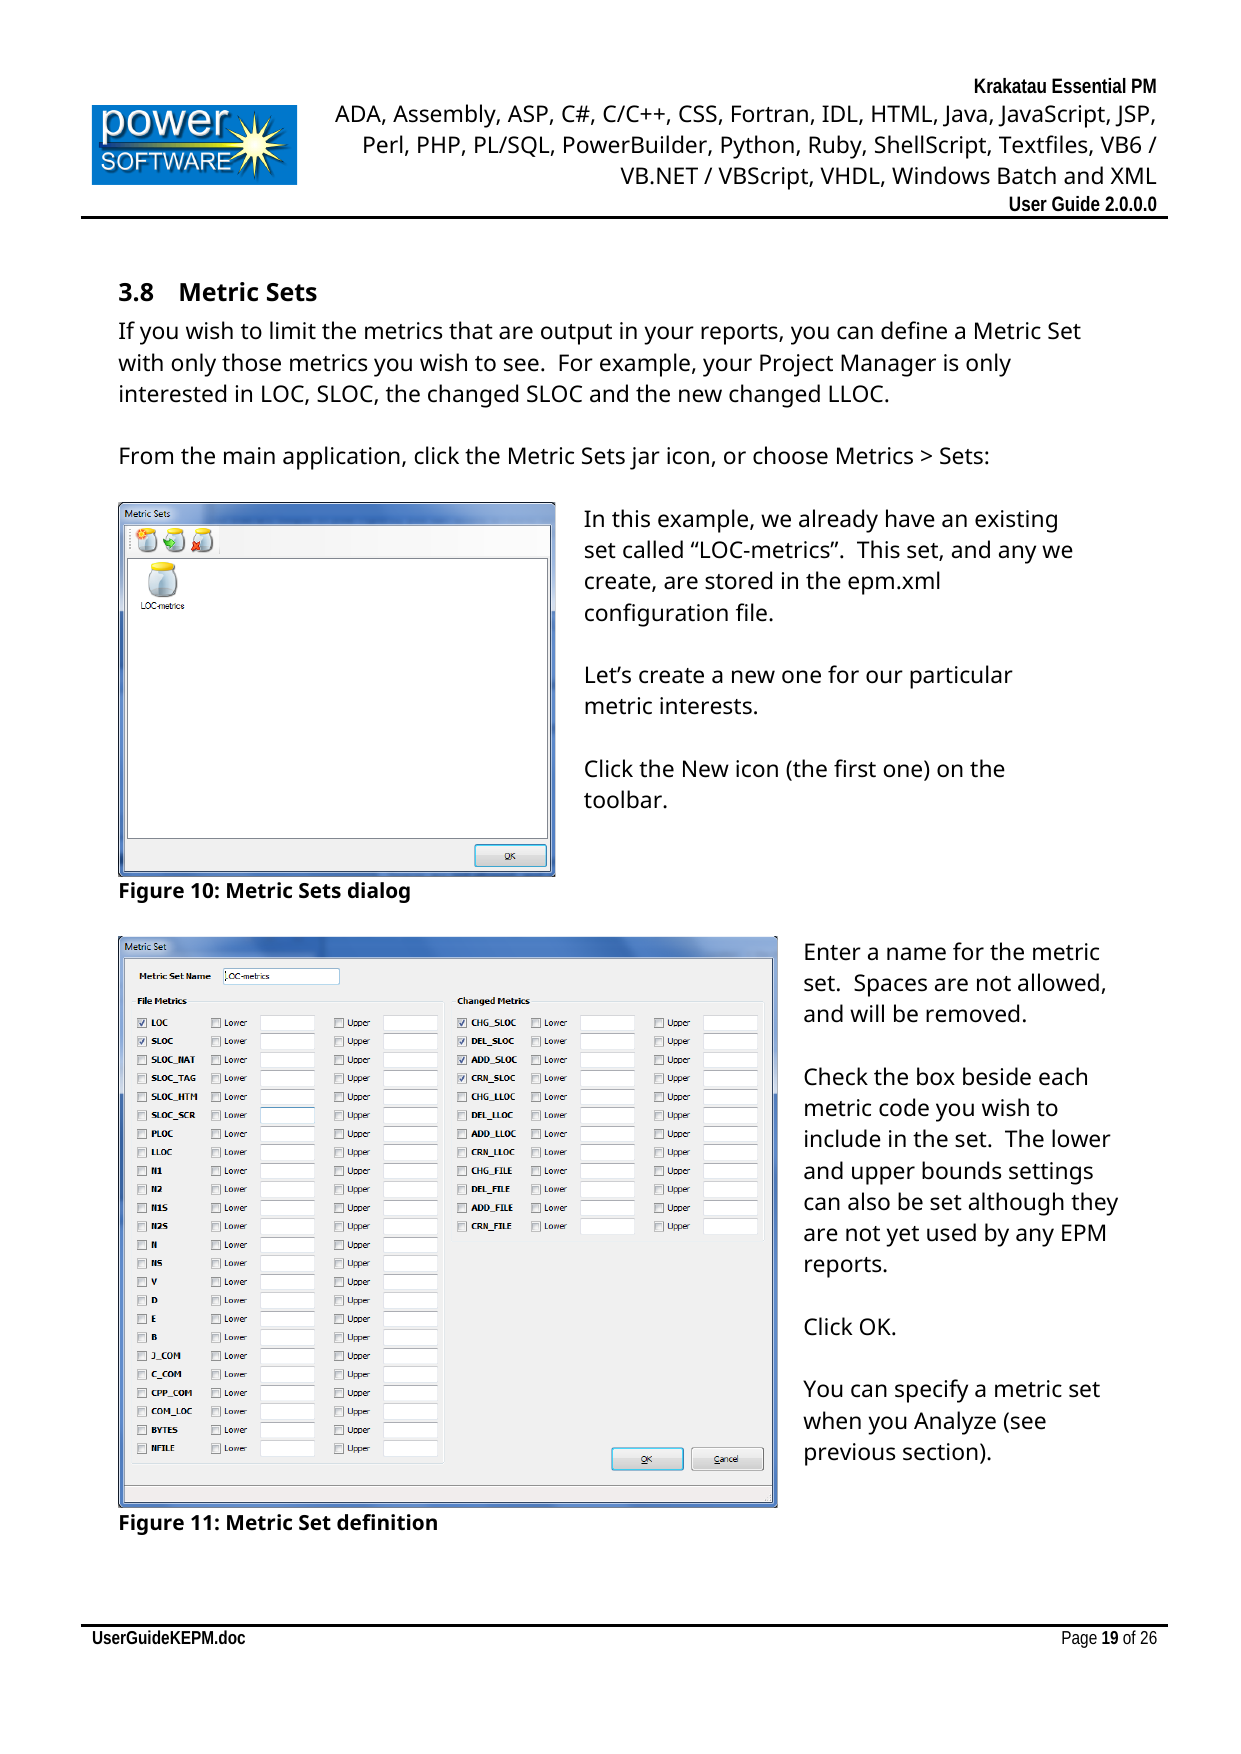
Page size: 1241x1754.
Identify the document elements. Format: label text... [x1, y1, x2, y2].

subtitle Metric Sets [118, 275, 1122, 309]
text If you wish to limit the metrics that are output in your reports, you can define a Metric Set with only those metrics you wish to see. For example, your Project Manager is only interested in LOC, SLOC, the changed SLOC and the new changed LLOC. [118, 315, 1122, 409]
text From the main application, click the Metric Sets jar icon, or choose Metrics > Sets: [118, 440, 1122, 471]
table_header Figure 10: Metric Sets dialog [107, 503, 572, 905]
table_header Figure 11: Metric Set definition [107, 936, 792, 1536]
picture [118, 936, 778, 1508]
table_header In this example, we already have an existing set called “LOC-metrics”. This set, and any we create, are stored in the epm.xml configuration file. Let’s create a new one for our particular metric interests. Click the New icon (the first one) on the toolbar. [573, 503, 1086, 905]
picture [118, 502, 556, 877]
picture [91, 105, 298, 185]
table_header Enter a name for the metric set. Spaces are not allowed, and will be removed. Check the box beside each metric code you wish to include in the set. The lower and upper bounds settings can also be set although they are not yet used by any EPM reports. Click OK. You can specify a metric set when you Analyze (see previous section). [792, 936, 1133, 1536]
